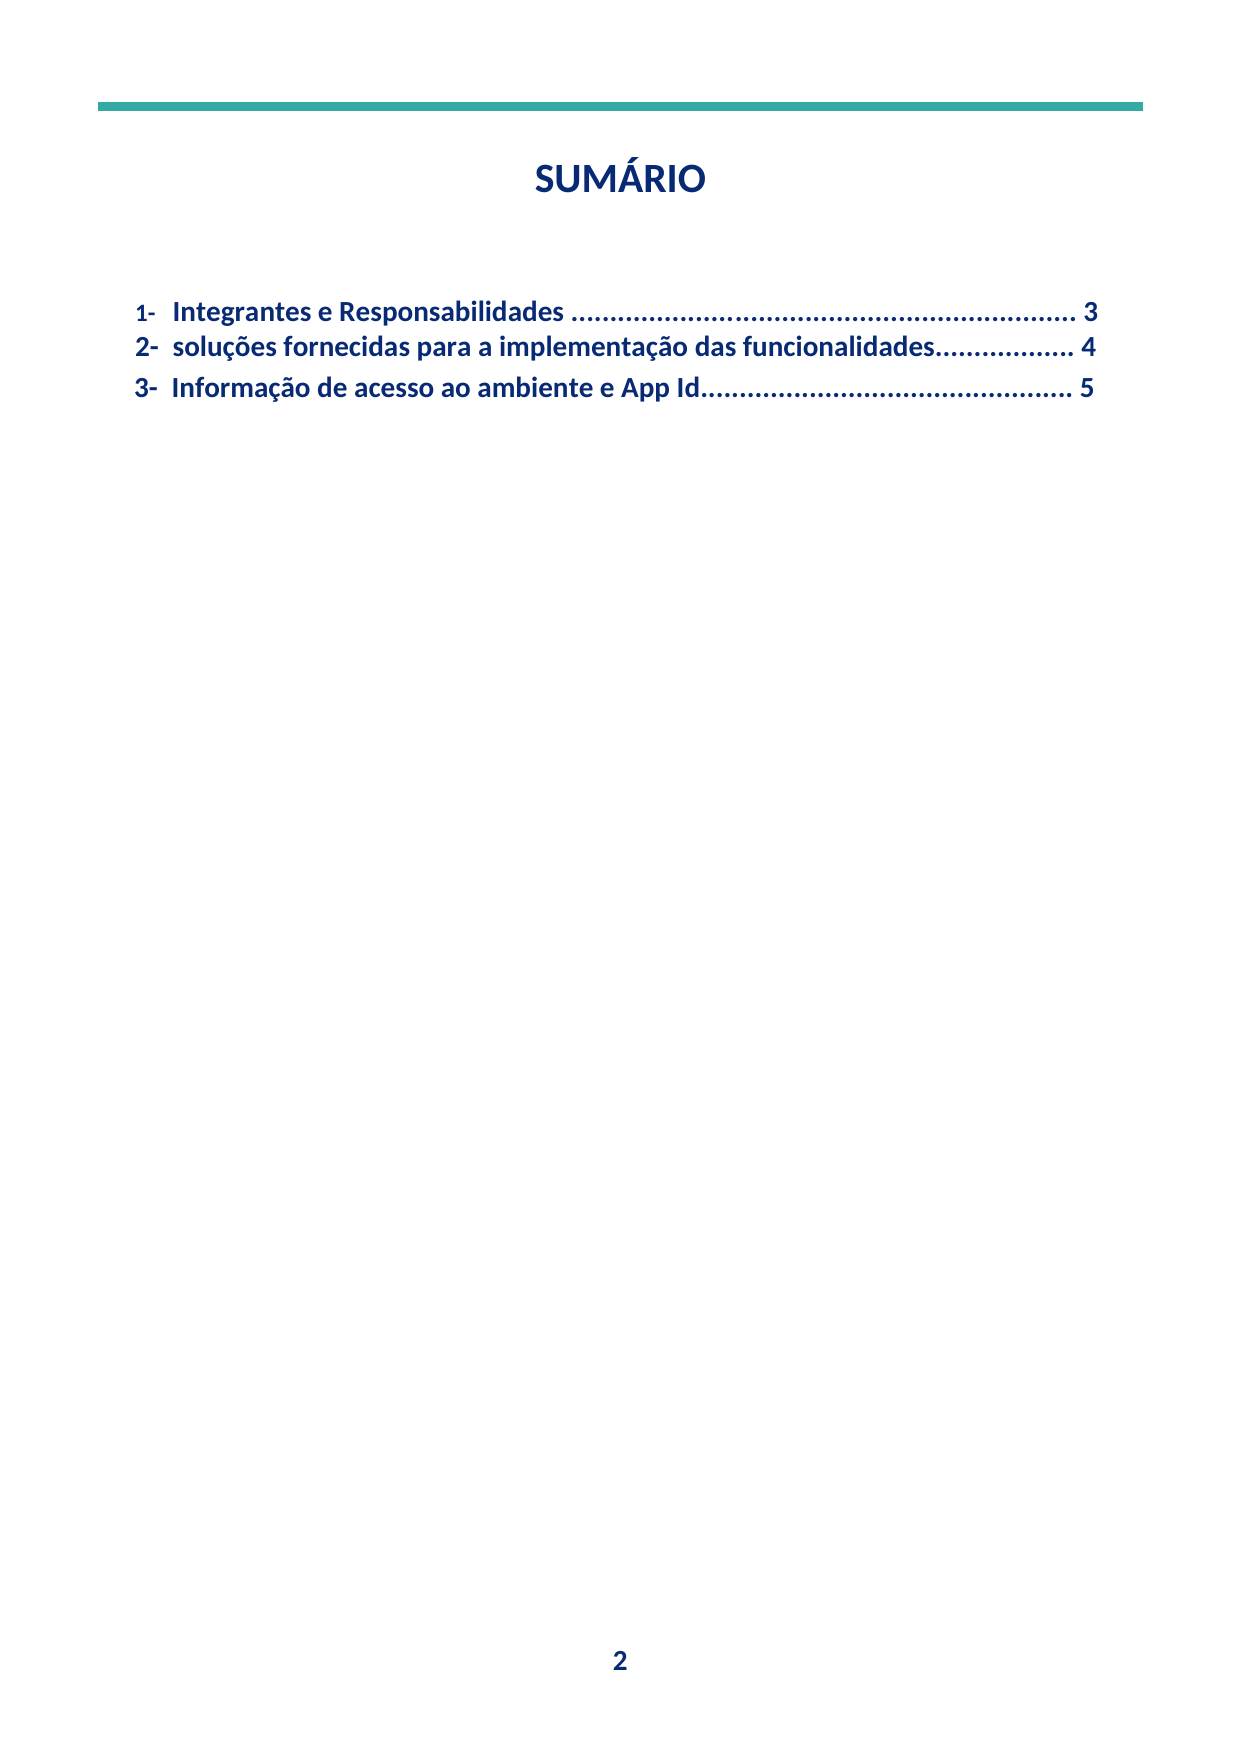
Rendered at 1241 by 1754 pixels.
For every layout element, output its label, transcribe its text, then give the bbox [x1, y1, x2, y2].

list Integrantes e Responsabilidades ................................................................. 3 [135, 293, 1143, 328]
text SUMÁRIO [97, 152, 1143, 203]
list soluções fornecidas para a implementação das funcionalidades.................. 4 [135, 328, 1143, 364]
list Informação de acesso ao ambiente e App Id................................................ 5 [134, 369, 1143, 405]
